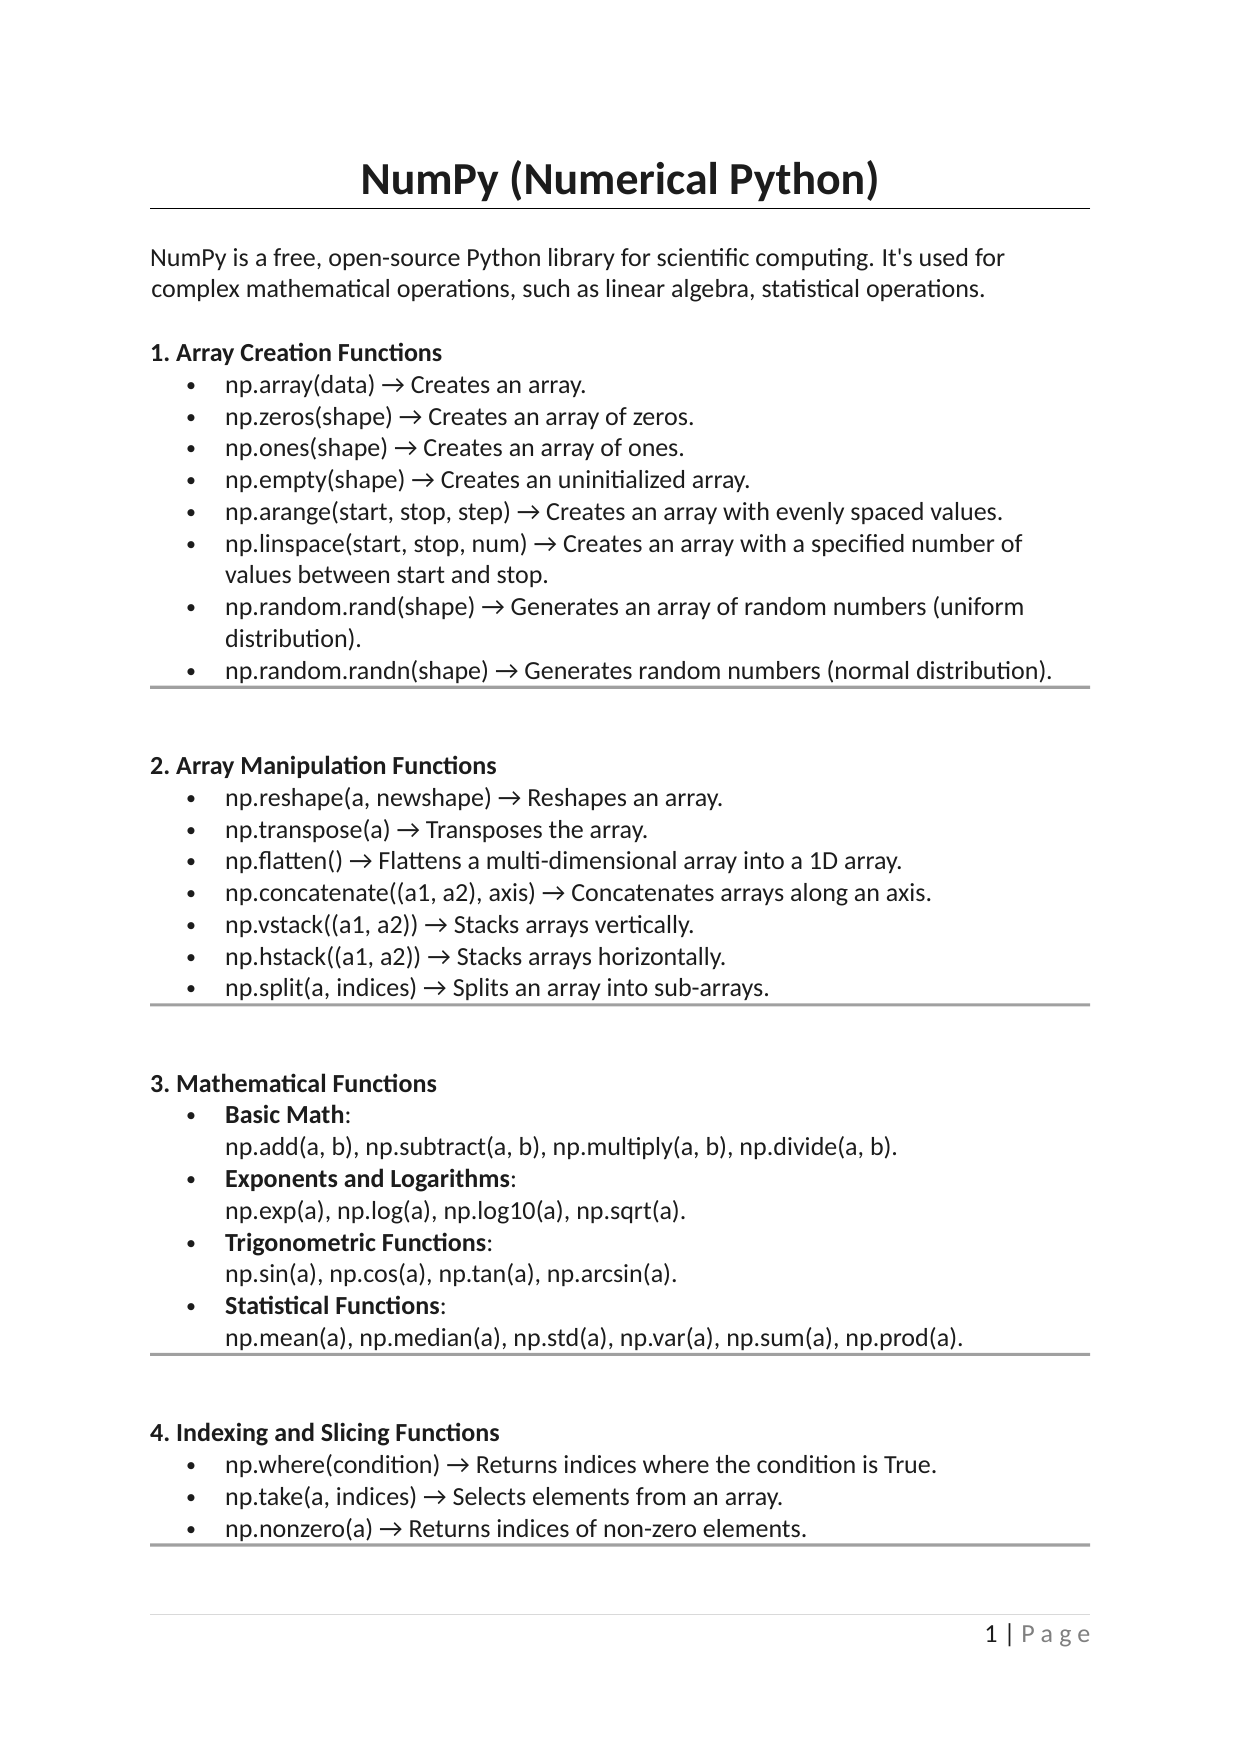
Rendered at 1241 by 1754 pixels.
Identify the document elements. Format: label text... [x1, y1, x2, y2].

text 3. Mathematical Functions [150, 1067, 1090, 1099]
list np.zeros(shape) → Creates an array of zeros. [187, 400, 1090, 431]
text NumPy is a free, open-source Python library for scientific computing. It's used for complex mathematical operations, such as linear algebra, statistical operations. [150, 241, 1090, 304]
text NumPy (Numerical Python) [150, 150, 1090, 208]
list np.random.randn(shape) → Generates random numbers (normal distribution). [187, 654, 1090, 685]
list np.arange(start, stop, step) → Creates an array with evenly spaced values. [187, 495, 1090, 527]
list np.split(a, indices) → Splits an array into sub-arrays. [187, 972, 1090, 1003]
list np.array(data) → Creates an array. [187, 368, 1090, 400]
text 1. Array Creation Functions [150, 336, 1090, 368]
list np.transpose(a) → Transposes the array. [187, 813, 1090, 844]
list Statistical Functions: np.mean(a), np.median(a), np.std(a), np.var(a), np.sum(a), np.prod(a). [187, 1289, 1090, 1352]
list np.reshape(a, newshape) → Reshapes an array. [187, 781, 1090, 813]
list np.take(a, indices) → Selects elements from an array. [187, 1480, 1090, 1512]
list np.concatenate((a1, a2), axis) → Concatenates arrays along an axis. [187, 876, 1090, 908]
list np.random.rand(shape) → Generates an array of random numbers (uniform distribution). [187, 590, 1090, 654]
list np.vstack((a1, a2)) → Stacks arrays vertically. [187, 908, 1090, 940]
text 2. Array Manipulation Functions [150, 749, 1090, 781]
list Exponents and Logarithms: np.exp(a), np.log(a), np.log10(a), np.sqrt(a). [187, 1162, 1090, 1226]
list np.linspace(start, stop, num) → Creates an array with a specified number of values between start and stop. [187, 527, 1090, 590]
list Trigonometric Functions: np.sin(a), np.cos(a), np.tan(a), np.arcsin(a). [187, 1226, 1090, 1289]
text 4. Indexing and Slicing Functions [150, 1416, 1090, 1448]
list np.ones(shape) → Creates an array of ones. [187, 431, 1090, 463]
list np.hstack((a1, a2)) → Stacks arrays horizontally. [187, 940, 1090, 972]
list np.empty(shape) → Creates an uninitialized array. [187, 463, 1090, 495]
list np.where(condition) → Returns indices where the condition is True. [187, 1448, 1090, 1480]
list np.nonzero(a) → Returns indices of non-zero elements. [187, 1512, 1090, 1543]
list Basic Math: np.add(a, b), np.subtract(a, b), np.multiply(a, b), np.divide(a, b). [187, 1099, 1090, 1162]
list np.flatten() → Flattens a multi-dimensional array into a 1D array. [187, 844, 1090, 876]
